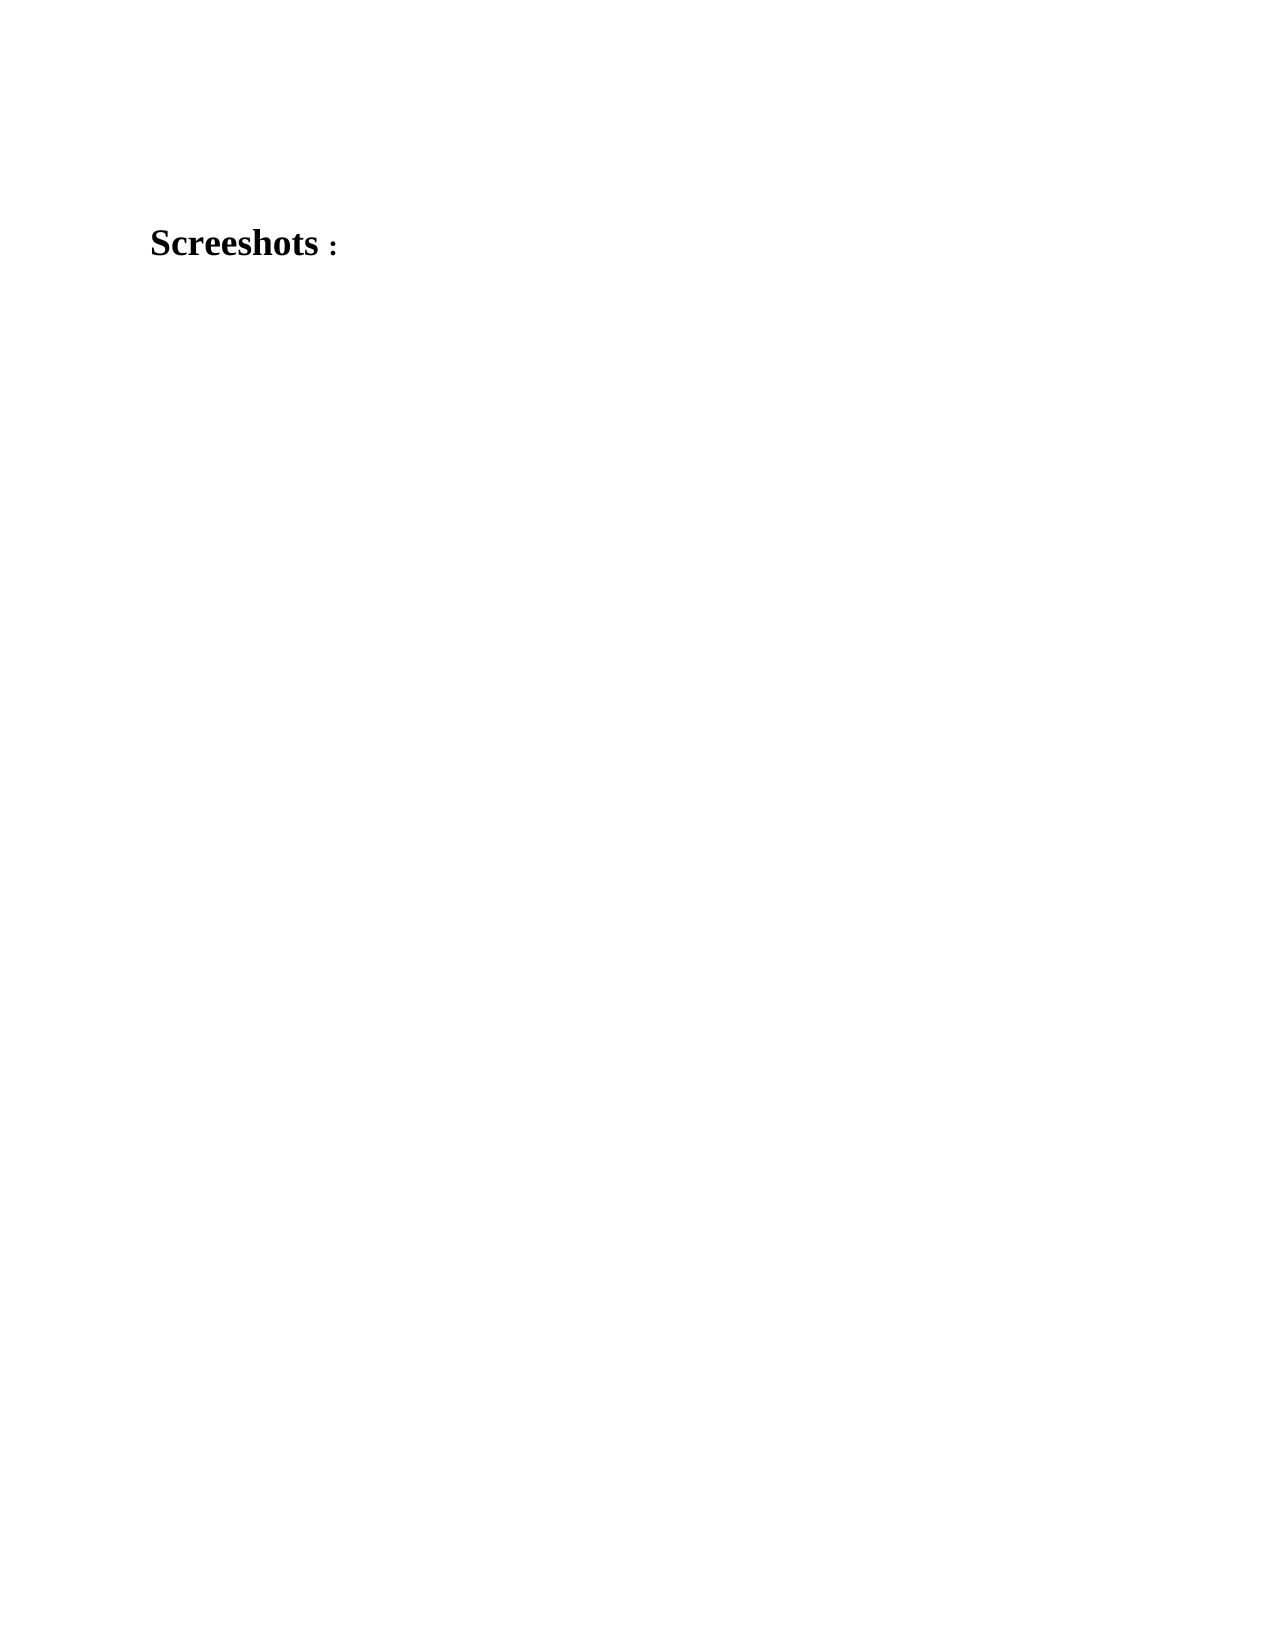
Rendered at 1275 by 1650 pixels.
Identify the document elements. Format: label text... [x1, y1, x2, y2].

text Screeshots : [150, 220, 1125, 263]
